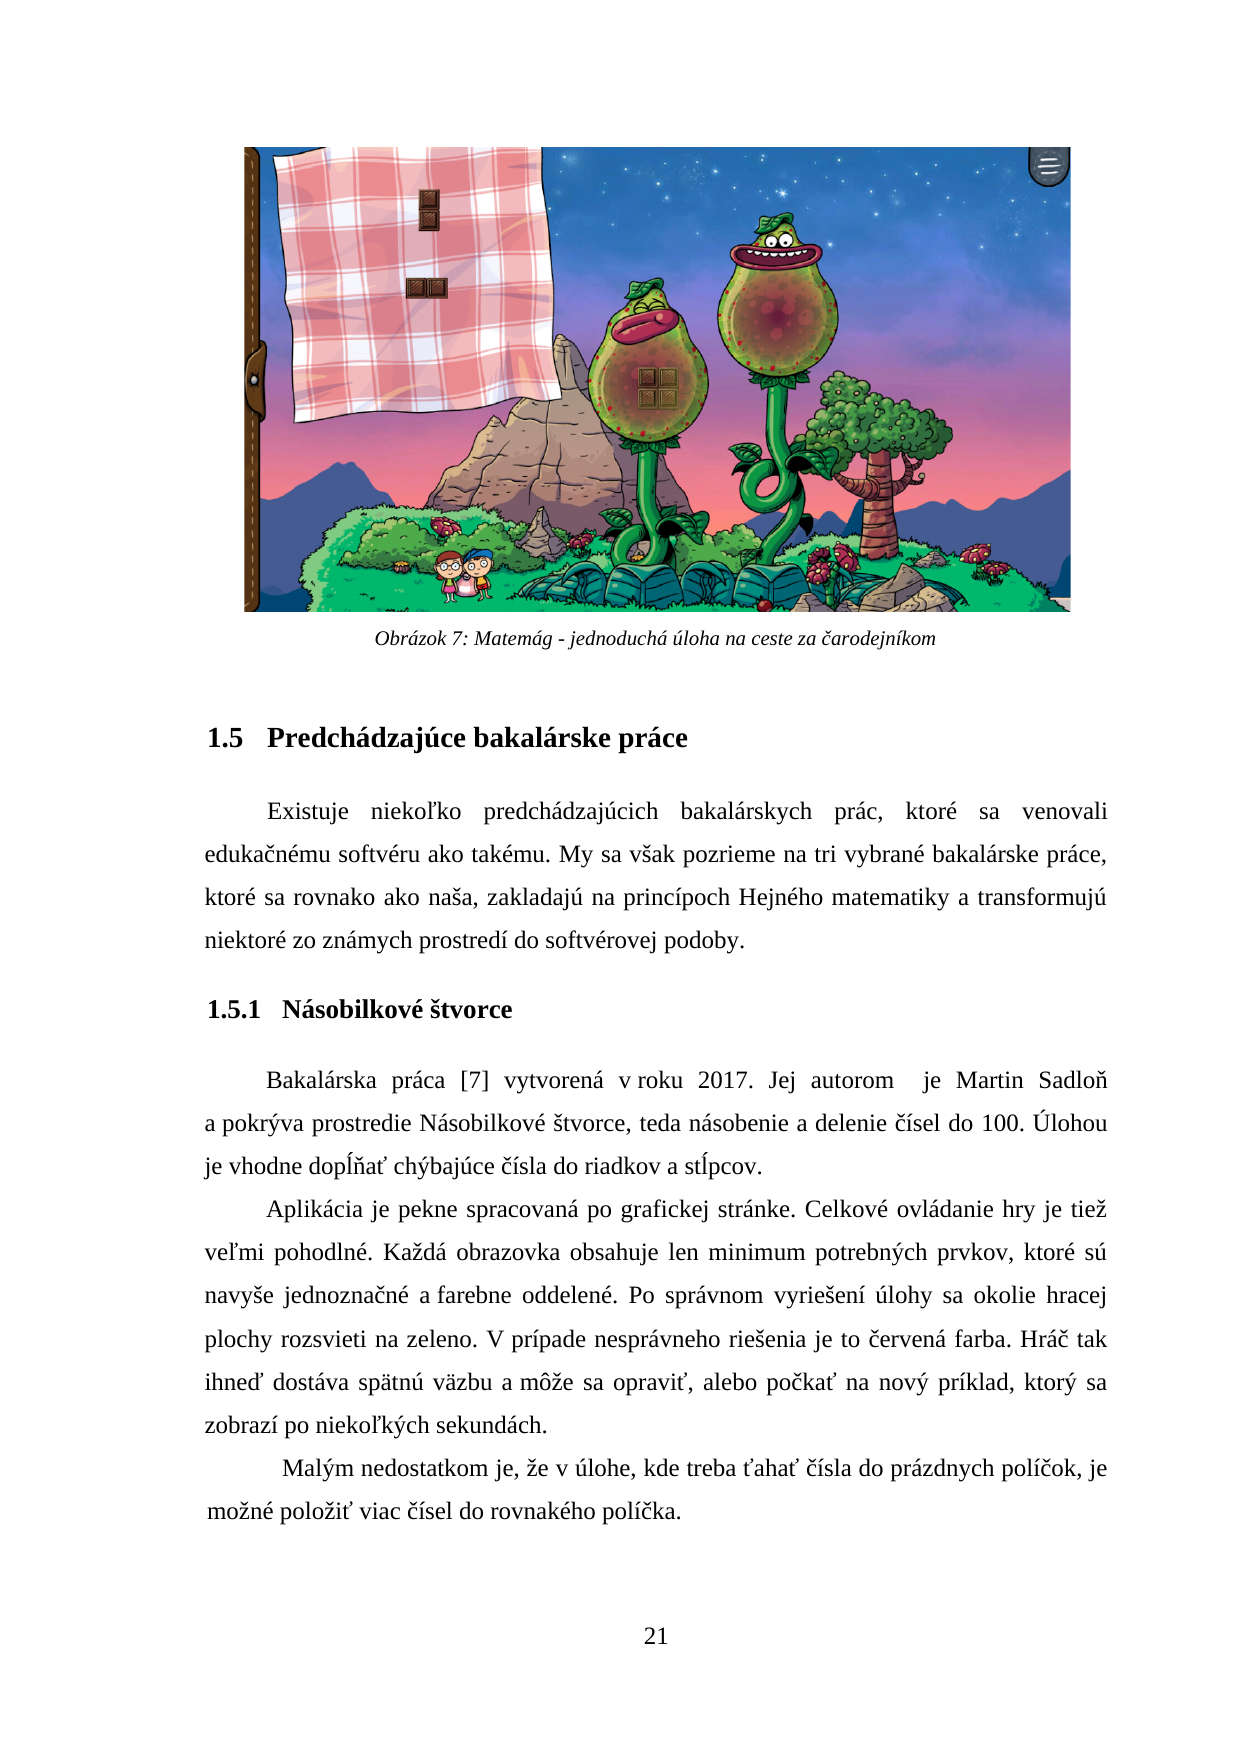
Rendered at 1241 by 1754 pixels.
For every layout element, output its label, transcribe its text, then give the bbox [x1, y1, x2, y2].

text Existuje niekoľko predchádzajúcich bakalárskych prác, ktoré sa venovali edukačnému softvéru ako takému. My sa však pozrieme na tri vybrané bakalárske práce, ktoré sa rovnako ako naša, zakladajú na princípoch Hejného matematiky a transformujú niektoré zo známych prostredí do softvérovej podoby. [204, 796, 1108, 954]
subtitle Predchádzajúce bakalárske práce [207, 720, 1108, 754]
picture [244, 147, 1071, 612]
text Obrázok 7: Matemág - jednoduchá úloha na ceste za čarodejníkom [204, 626, 1108, 650]
text Bakalárska práca [7] vytvorená v roku 2017. Jej autorom je Martin Sadloň a pokrýva prostredie Násobilkové štvorce, teda násobenie a delenie čísel do 100. Úlohou je vhodne dopĺňať chýbajúce čísla do riadkov a stĺpcov. [204, 1065, 1108, 1180]
subtitle Násobilkové štvorce [207, 993, 1108, 1024]
text Malým nedostatkom je, že v úlohe, kde treba ťahať čísla do prázdnych políčok, je možné položiť viac čísel do rovnakého políčka. [207, 1453, 1108, 1525]
